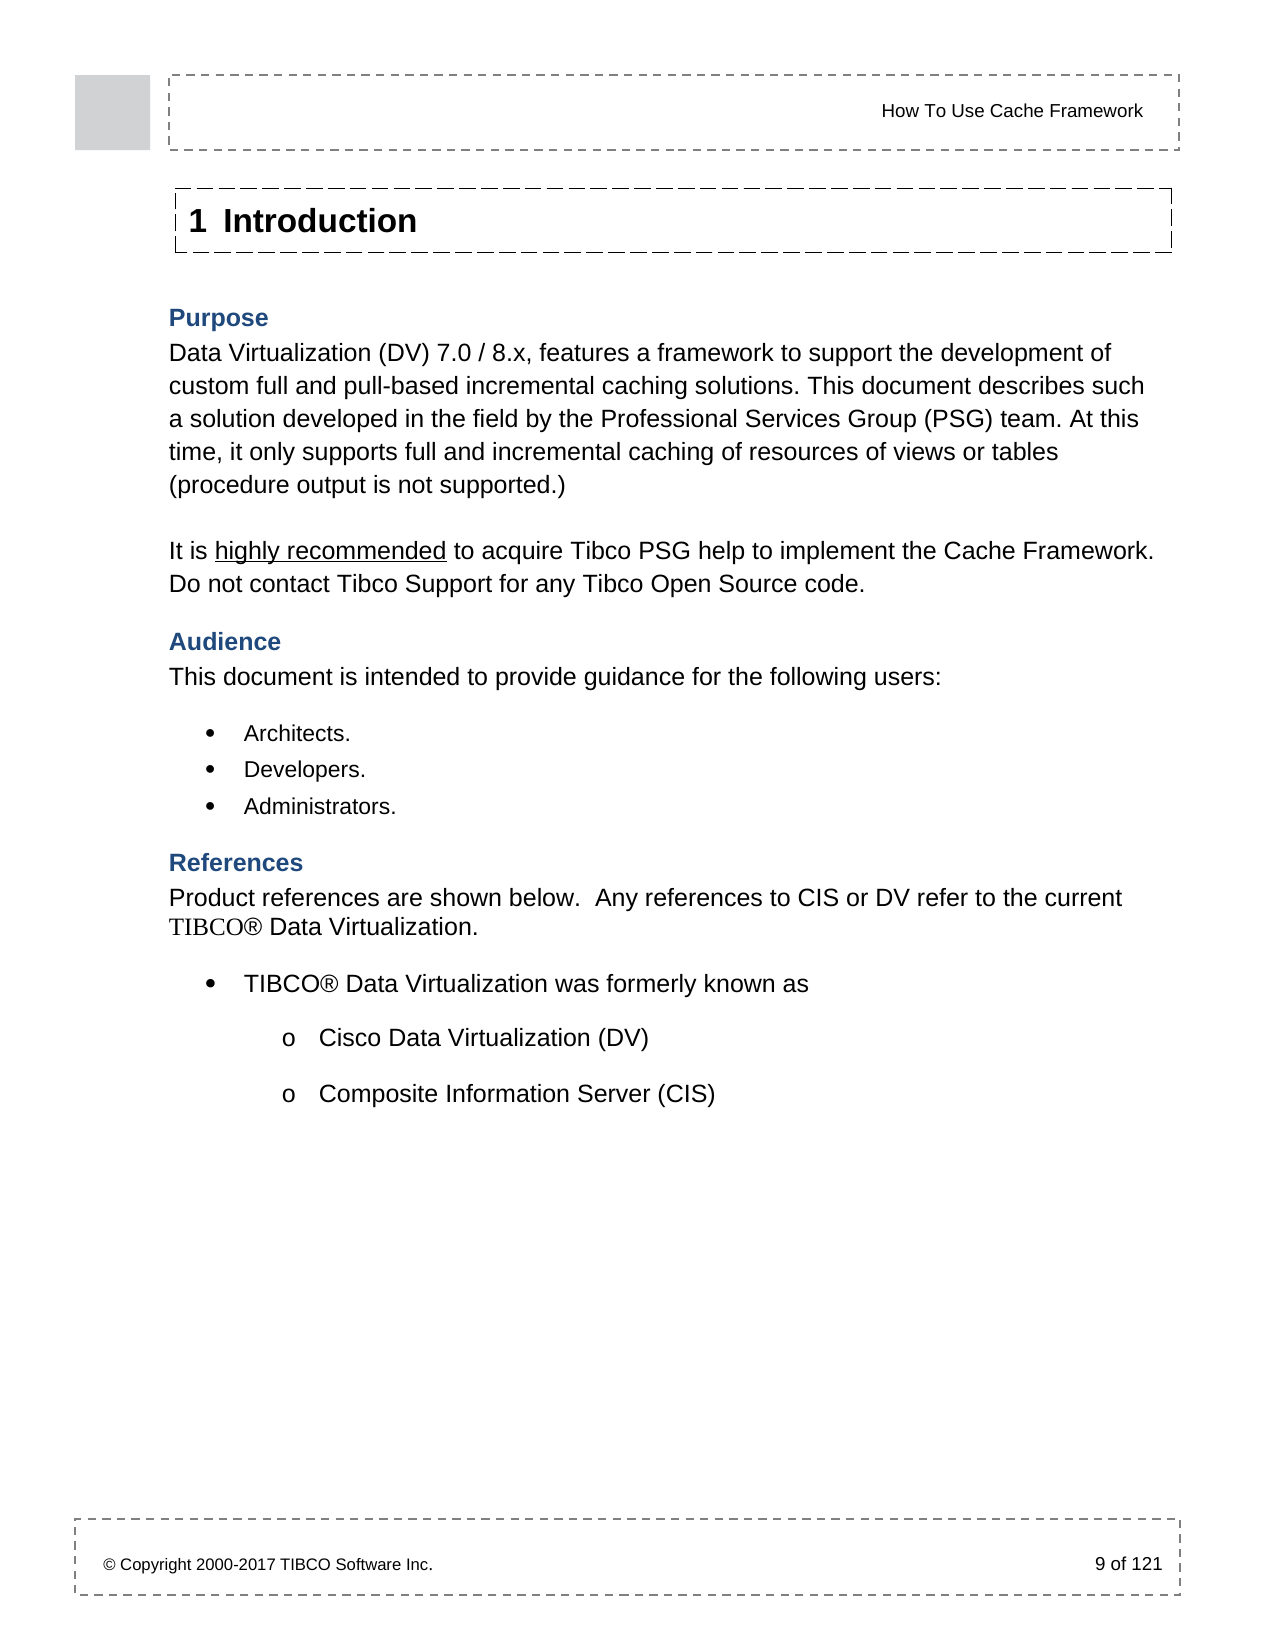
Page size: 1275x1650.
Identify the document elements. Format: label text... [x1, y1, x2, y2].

list Administrators. [206, 793, 1161, 819]
list Architects. [206, 720, 1161, 746]
list Cisco Data Virtualization (DV) [281, 1023, 1161, 1054]
text Data Virtualization (DV) 7.0 / 8.x, features a framework to support the development of custom full and pull-based incremental caching solutions. This document describes such a solution developed in the field by the Professional Services Group (PSG) team. At this time, it only supports full and incremental caching of resources of views or tables (procedure output is not supported.) [169, 338, 1162, 499]
subtitle References [169, 848, 1162, 877]
text It is highly recommended to acquire Tibco PSG help to implement the Cache Framework. Do not contact Tibco Support for any Tibco Open Source code. [169, 536, 1162, 598]
subtitle Audience [169, 627, 1162, 656]
subtitle Purpose [169, 303, 1162, 332]
text Product references are shown below. Any references to CIS or DV refer to the current TIBCO® Data Virtualization. [169, 883, 1162, 940]
list TIBCO® Data Virtualization was formerly known as [206, 969, 1161, 998]
subtitle Introduction [175, 187, 1172, 253]
list Developers. [206, 756, 1161, 782]
list Composite Information Server (CIS) [281, 1079, 1161, 1110]
text This document is intended to provide guidance for the following users: [169, 662, 1162, 691]
